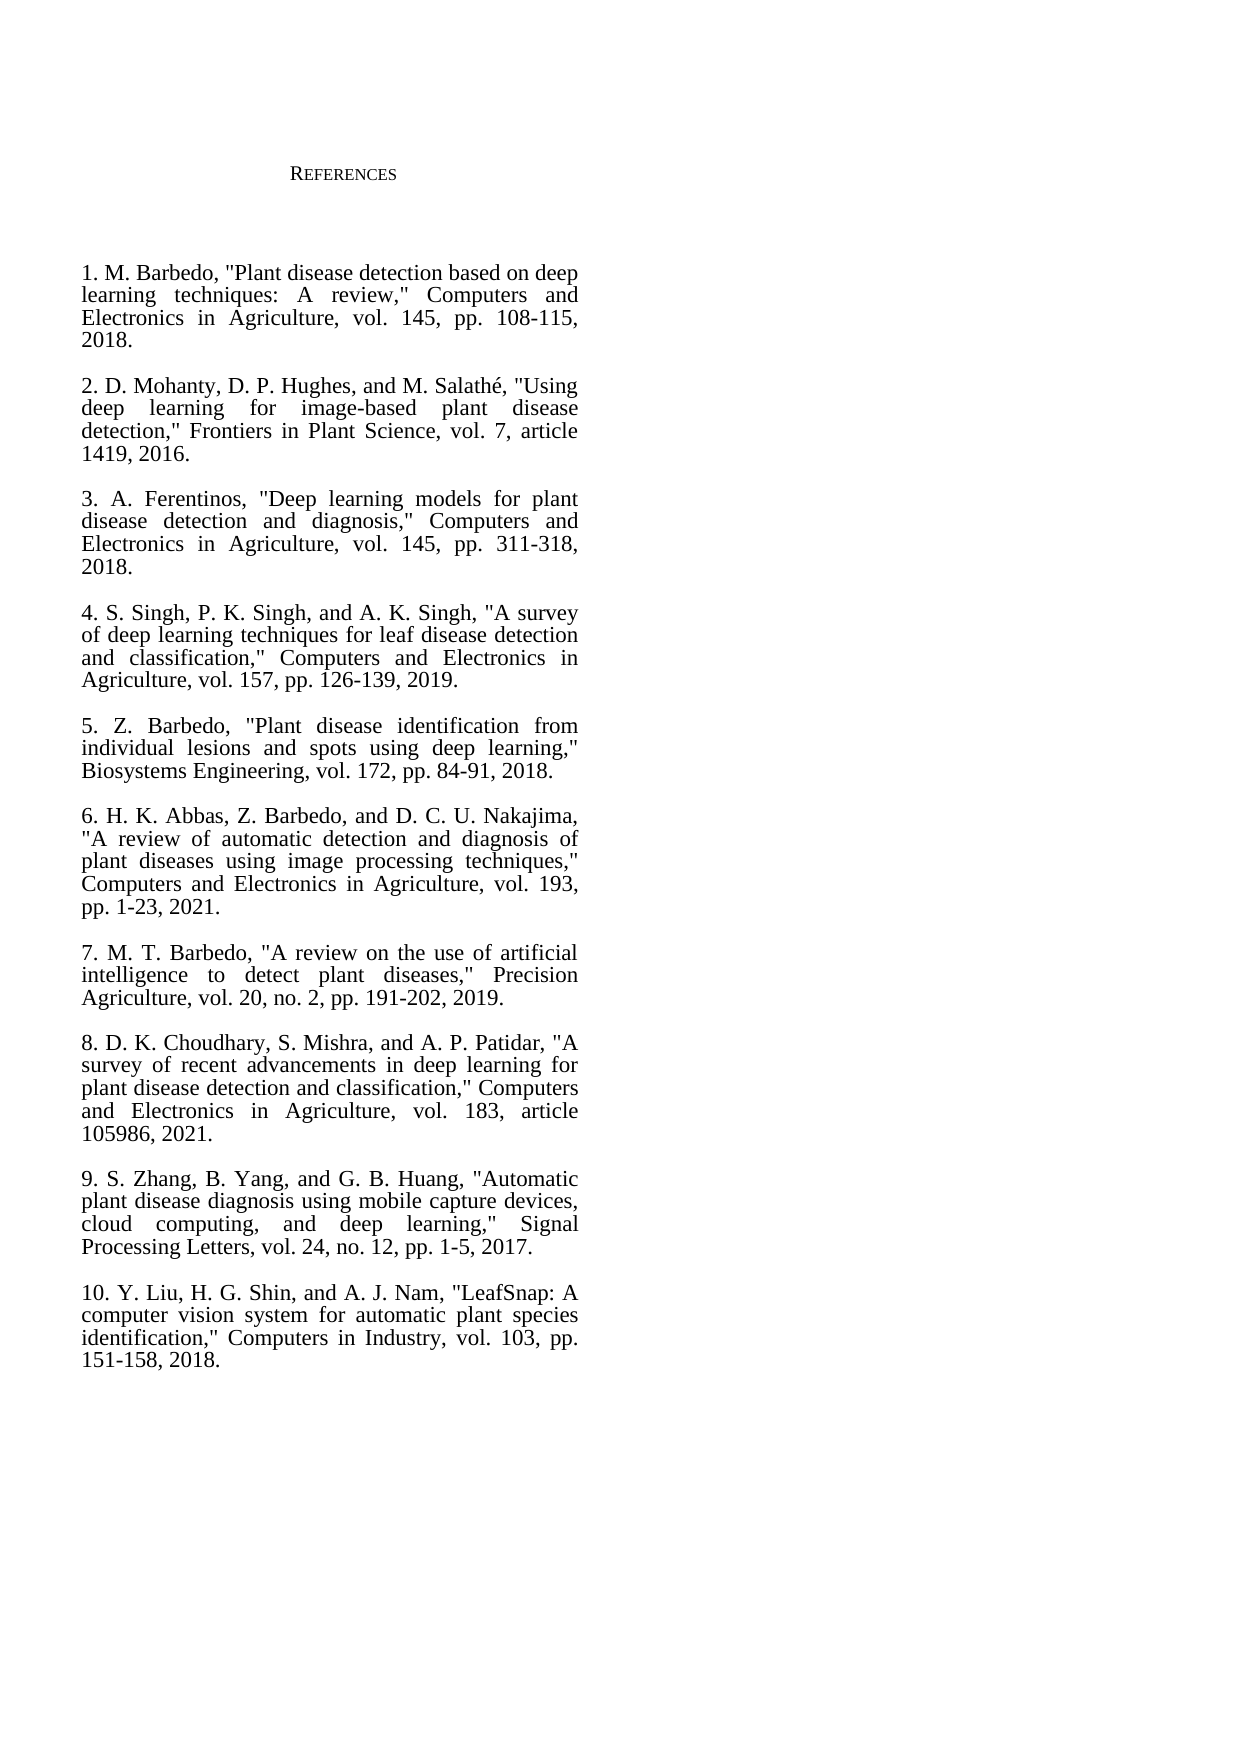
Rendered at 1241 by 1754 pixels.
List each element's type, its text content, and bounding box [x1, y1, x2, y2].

text References [81, 161, 591, 185]
text 10. Y. Liu, H. G. Shin, and A. J. Nam, "LeafSnap: A computer vision system for automatic plant species identification," Computers in Industry, vol. 103, pp. 151-158, 2018. [81, 1282, 579, 1373]
text 9. S. Zhang, B. Yang, and G. B. Huang, "Automatic plant disease diagnosis using mobile capture devices, cloud computing, and deep learning," Signal Processing Letters, vol. 24, no. 12, pp. 1-5, 2017. [81, 1168, 579, 1259]
text 1. M. Barbedo, "Plant disease detection based on deep learning techniques: A review," Computers and Electronics in Agriculture, vol. 145, pp. 108-115, 2018. [81, 262, 579, 353]
text 2. D. Mohanty, D. P. Hughes, and M. Salathé, "Using deep learning for image-based plant disease detection," Frontiers in Plant Science, vol. 7, article 1419, 2016. [81, 375, 579, 466]
text 7. M. T. Barbedo, "A review on the use of artificial intelligence to detect plant diseases," Precision Agriculture, vol. 20, no. 2, pp. 191-202, 2019. [81, 942, 579, 1010]
text 5. Z. Barbedo, "Plant disease identification from individual lesions and spots using deep learning," Biosystems Engineering, vol. 172, pp. 84-91, 2018. [81, 715, 579, 783]
text 8. D. K. Choudhary, S. Mishra, and A. P. Patidar, "A survey of recent advancements in deep learning for plant disease detection and classification," Computers and Electronics in Agriculture, vol. 183, article 105986, 2021. [81, 1032, 579, 1146]
text 3. A. Ferentinos, "Deep learning models for plant disease detection and diagnosis," Computers and Electronics in Agriculture, vol. 145, pp. 311-318, 2018. [81, 488, 579, 579]
text 6. H. K. Abbas, Z. Barbedo, and D. C. U. Nakajima, "A review of automatic detection and diagnosis of plant diseases using image processing techniques," Computers and Electronics in Agriculture, vol. 193, pp. 1-23, 2021. [81, 806, 579, 919]
text 4. S. Singh, P. K. Singh, and A. K. Singh, "A survey of deep learning techniques for leaf disease detection and classification," Computers and Electronics in Agriculture, vol. 157, pp. 126-139, 2019. [81, 602, 579, 693]
